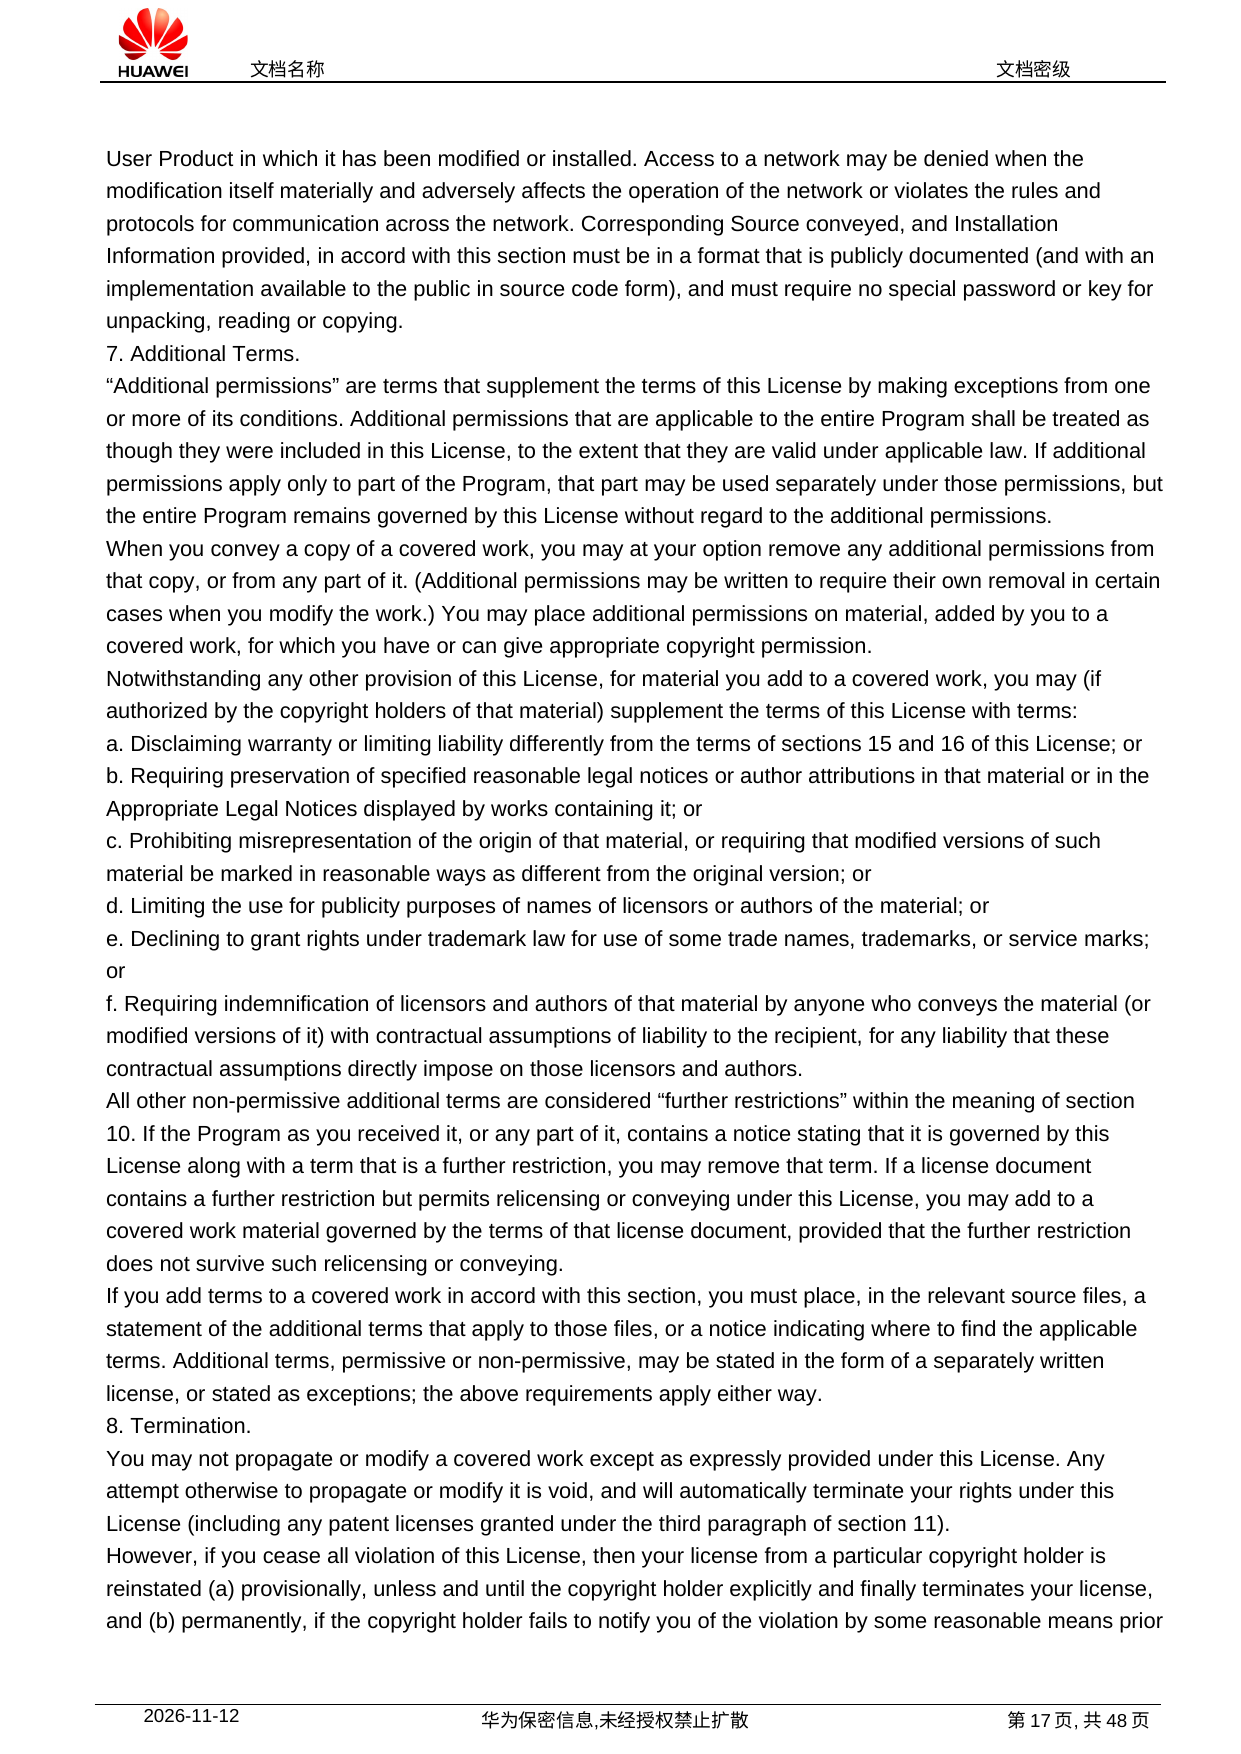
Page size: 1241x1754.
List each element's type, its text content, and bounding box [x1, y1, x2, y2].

text f. Requiring indemnification of licensors and authors of that material by anyone who conveys the material (or modified versions of it) with contractual assumptions of liability to the recipient, for any liability that these contractual assumptions directly impose on those licensors and authors. [106, 987, 1172, 1084]
text d. Limiting the use for publicity purposes of names of licensors or authors of the material; or [106, 889, 1172, 922]
text 7. Additional Terms. [106, 337, 1172, 369]
text e. Declining to grant rights under trademark law for use of some trade names, trademarks, or service marks; or [106, 922, 1172, 987]
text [106, 1539, 1172, 1637]
text b. Requiring preservation of specified reasonable legal notices or author attributions in that material or in the Appropriate Legal Notices displayed by works containing it; or [106, 759, 1172, 824]
text a. Disclaiming warranty or limiting liability differently from the terms of sections 15 and 16 of this License; or [106, 727, 1172, 759]
text Notwithstanding any other provision of this License, for material you add to a covered work, you may (if authorized by the copyright holders of that material) supplement the terms of this License with terms: [106, 662, 1172, 727]
text When you convey a copy of a covered work, you may at your option remove any additional permissions from that copy, or from any part of it. (Additional permissions may be written to require their own removal in certain cases when you modify the work.) You may place additional permissions on material, added by you to a covered work, for which you have or can give appropriate copyright permission. [106, 532, 1172, 662]
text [106, 142, 1172, 337]
text You may not propagate or modify a covered work except as expressly provided under this License. Any attempt otherwise to propagate or modify it is void, and will automatically terminate your rights under this License (including any patent licenses granted under the third paragraph of section 11). [106, 1442, 1172, 1539]
text c. Prohibiting misrepresentation of the origin of that material, or requiring that modified versions of such material be marked in reasonable ways as different from the original version; or [106, 824, 1172, 889]
text 8. Termination. [106, 1409, 1172, 1442]
text “Additional permissions” are terms that supplement the terms of this License by making exceptions from one or more of its conditions. Additional permissions that are applicable to the entire Program shall be treated as though they were included in this License, to the extent that they are valid under applicable law. If additional permissions apply only to part of the Program, that part may be used separately under those permissions, but the entire Program remains governed by this License without regard to the additional permissions. [106, 369, 1172, 532]
picture [118, 8, 188, 77]
text All other non-permissive additional terms are considered “further restrictions” within the meaning of section 10. If the Program as you received it, or any part of it, contains a notice stating that it is governed by this License along with a term that is a further restriction, you may remove that term. If a license document contains a further restriction but permits relicensing or conveying under this License, you may add to a covered work material governed by the terms of that license document, provided that the further restriction does not survive such relicensing or conveying. [106, 1084, 1172, 1279]
text If you add terms to a covered work in accord with this section, you must place, in the relevant source files, a statement of the additional terms that apply to those files, or a notice indicating where to find the applicable terms. Additional terms, permissive or non-permissive, may be stated in the form of a separately written license, or stated as exceptions; the above requirements apply either way. [106, 1279, 1172, 1409]
